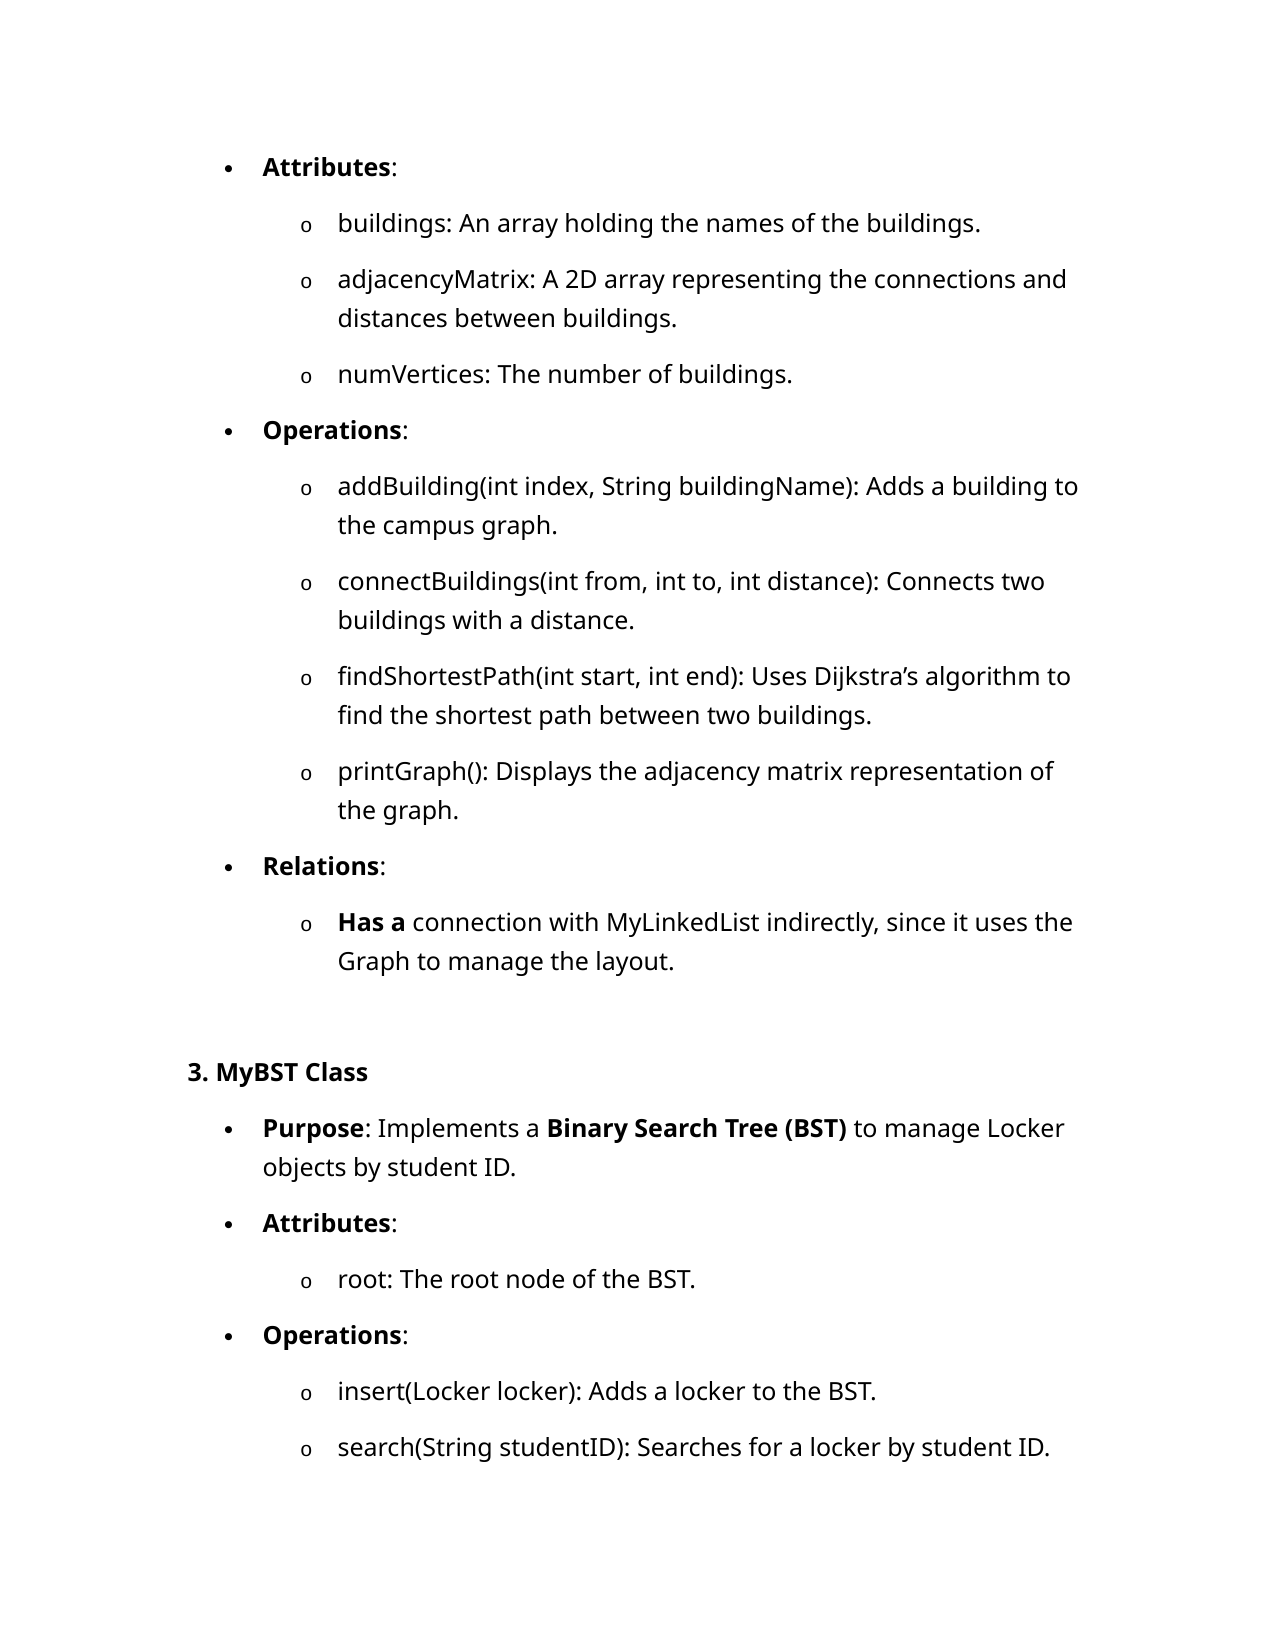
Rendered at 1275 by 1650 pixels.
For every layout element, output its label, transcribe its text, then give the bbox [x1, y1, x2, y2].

list Attributes: [225, 150, 1087, 184]
list numVertices: The number of buildings. [300, 357, 1087, 391]
list addBuilding(int index, String buildingName): Adds a building to the campus graph. [300, 468, 1087, 542]
list insert(Locker locker): Adds a locker to the BST. [300, 1373, 1087, 1407]
list Relations: [225, 848, 1087, 882]
list printGraph(): Displays the adjacency matrix representation of the graph. [300, 753, 1087, 827]
text 3. MyBST Class [187, 1055, 1087, 1089]
list buildings: An array holding the names of the buildings. [300, 206, 1087, 240]
list findShortestPath(int start, int end): Uses Dijkstra’s algorithm to find the shortest path between two buildings. [300, 658, 1087, 732]
list Purpose: Implements a Binary Search Tree (BST) to manage Locker objects by student ID. [225, 1111, 1087, 1184]
list search(String studentID): Searches for a locker by student ID. [300, 1429, 1087, 1463]
list Operations: [225, 412, 1087, 447]
list Attributes: [225, 1206, 1087, 1240]
list Operations: [225, 1317, 1087, 1352]
list adjacencyMatrix: A 2D array representing the connections and distances between buildings. [300, 262, 1087, 335]
list root: The root node of the BST. [300, 1262, 1087, 1296]
list connectBuildings(int from, int to, int distance): Connects two buildings with a distance. [300, 563, 1087, 637]
list Has a connection with MyLinkedList indirectly, since it uses the Graph to manage the layout. [300, 904, 1087, 977]
